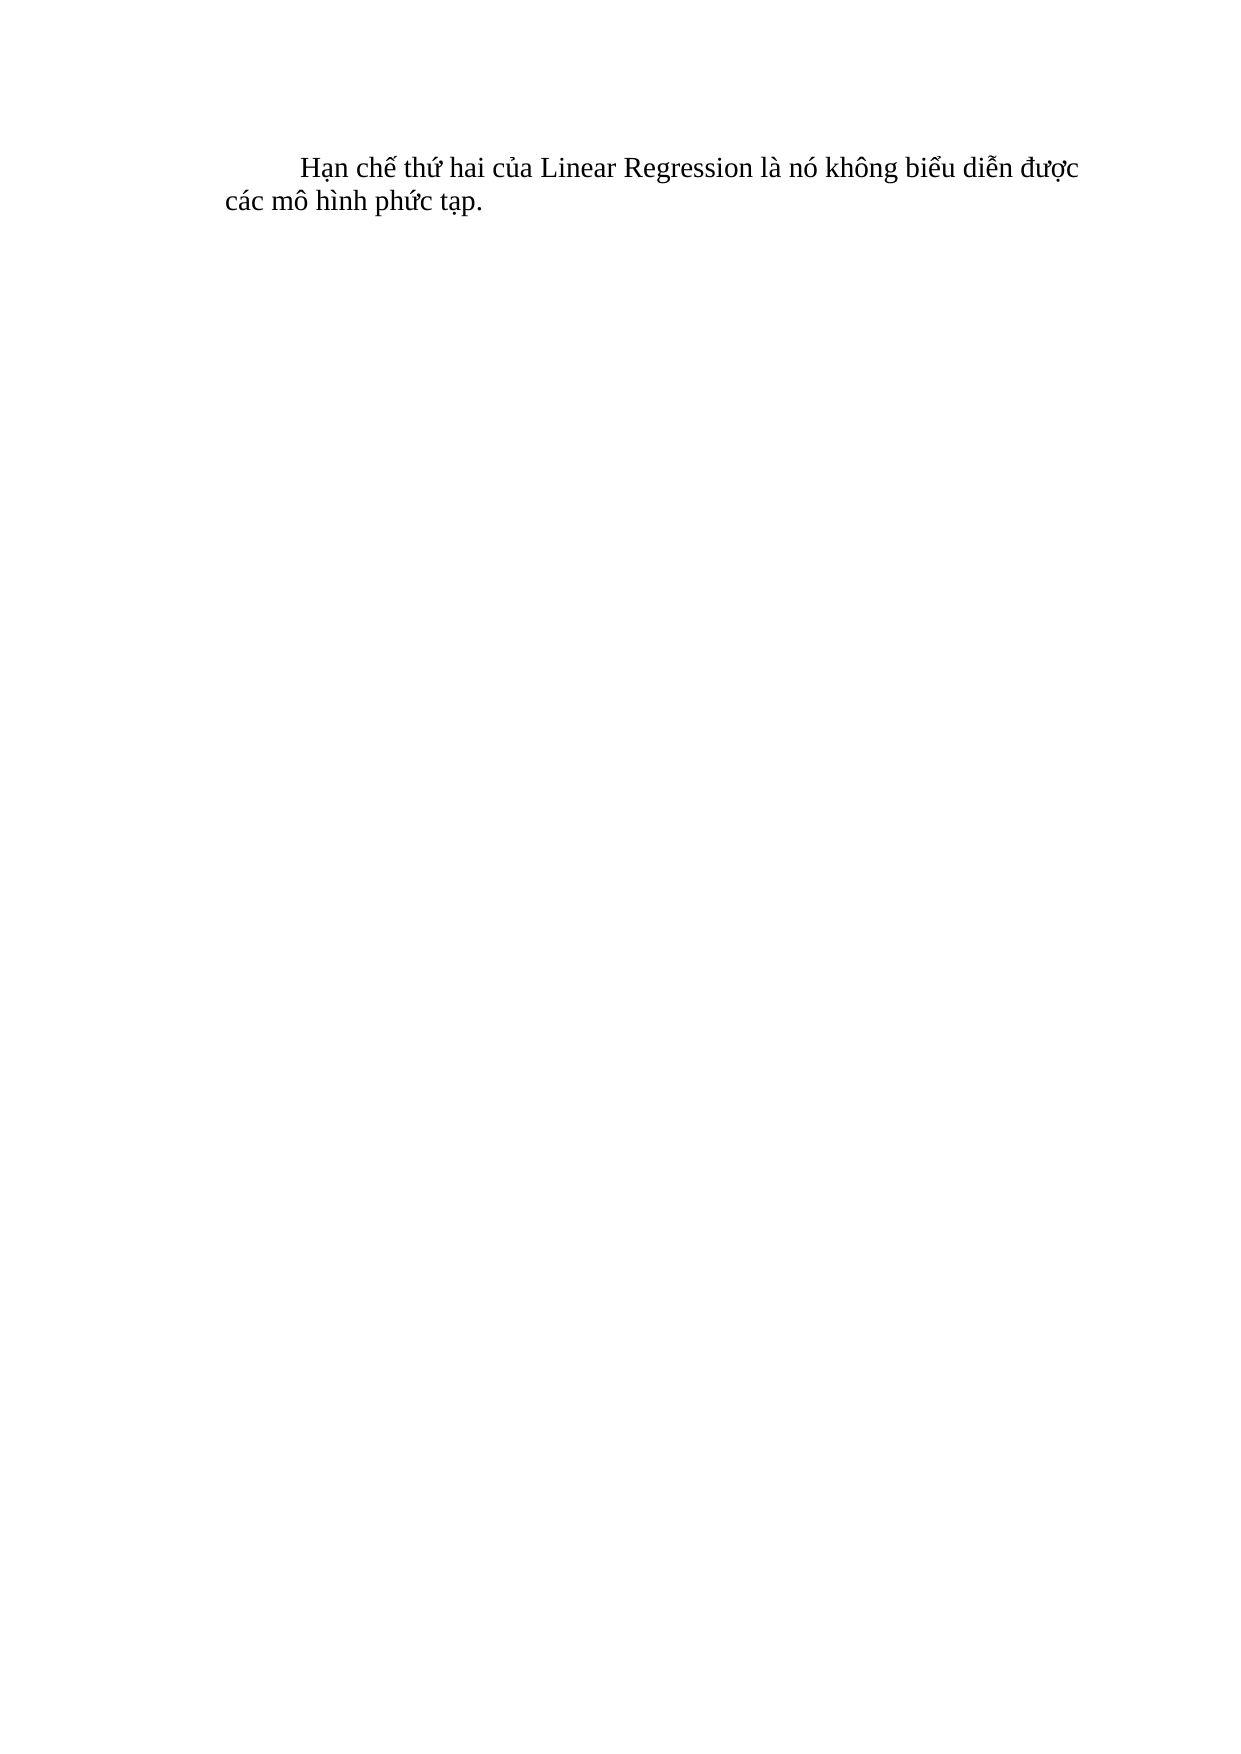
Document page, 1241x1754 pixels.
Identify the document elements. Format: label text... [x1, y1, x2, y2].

text Hạn chế thứ hai của Linear Regression là nó không biểu diễn được các mô hình phức tạp. [225, 150, 1090, 217]
